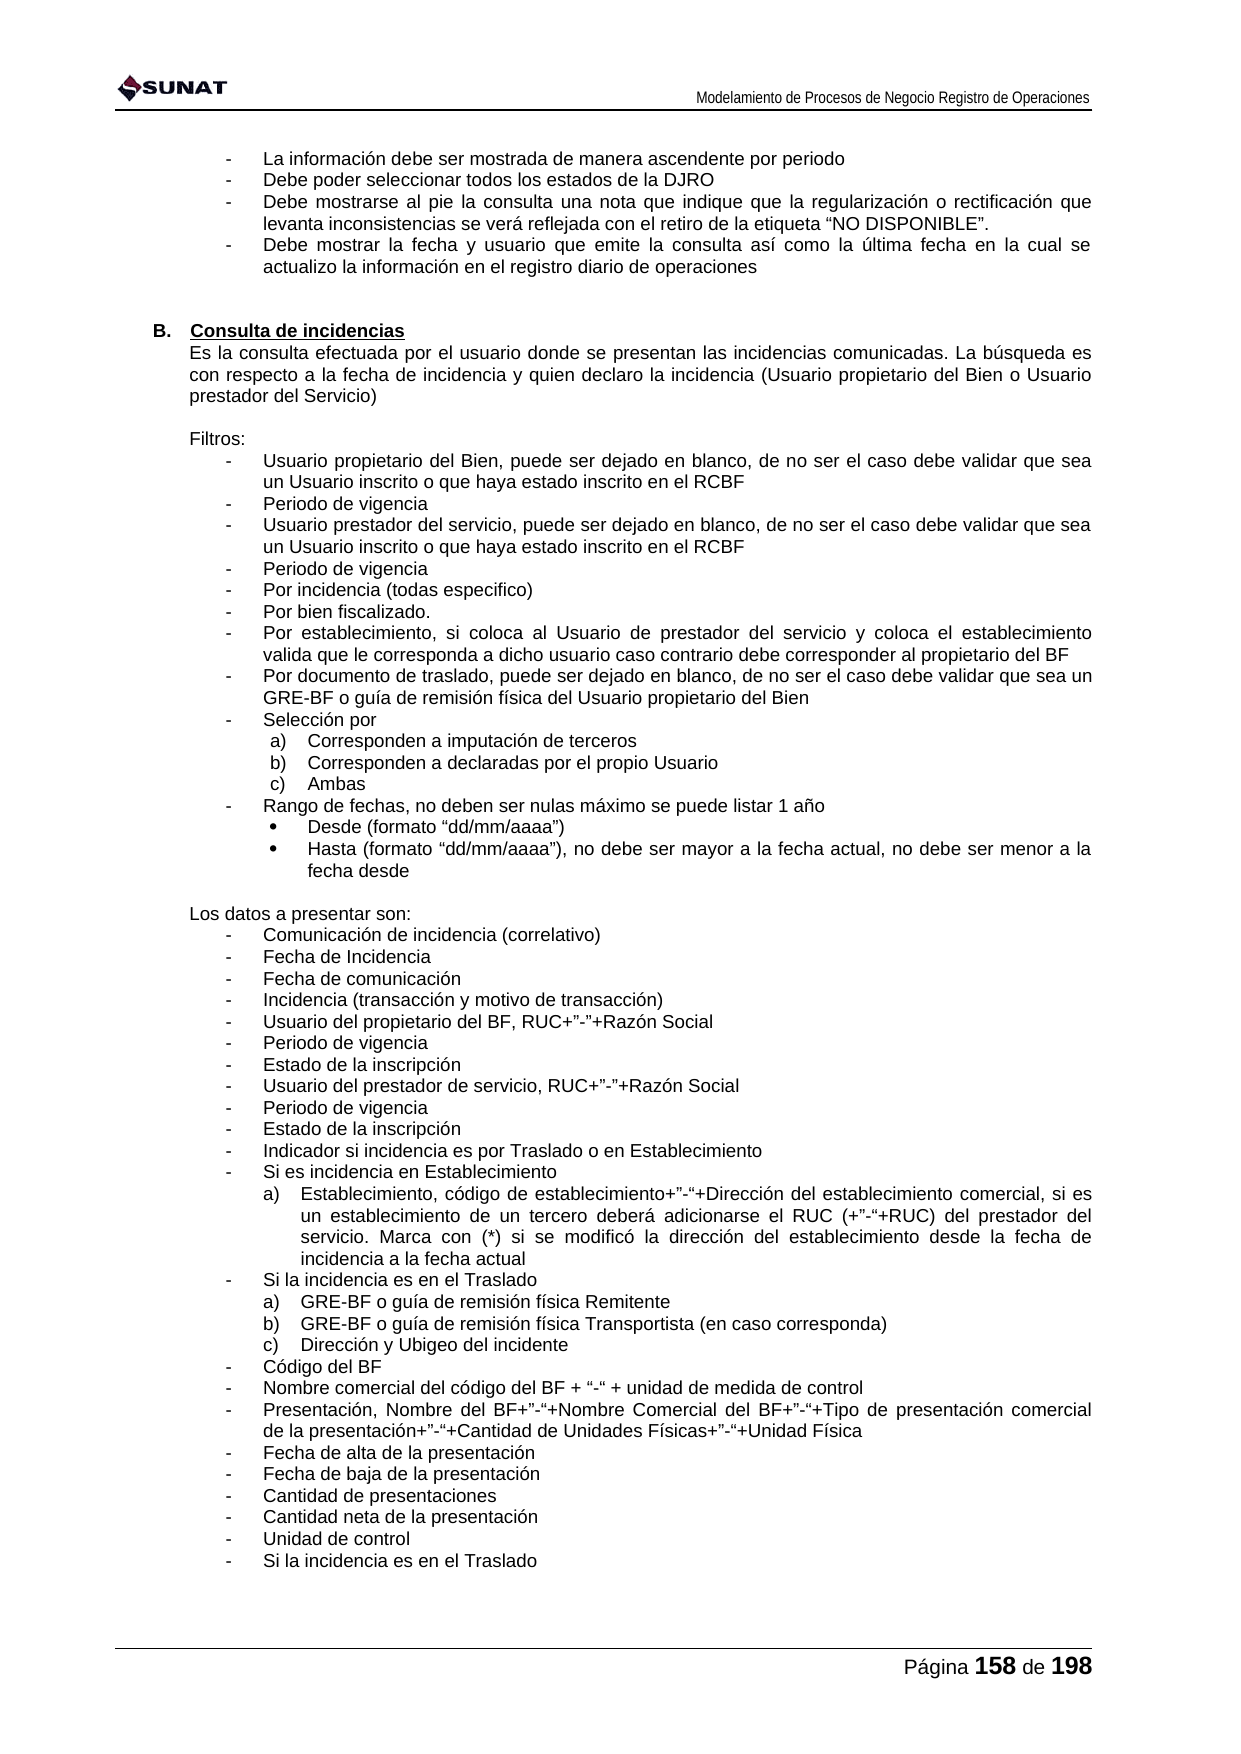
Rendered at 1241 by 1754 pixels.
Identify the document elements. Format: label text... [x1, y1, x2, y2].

list Establecimiento, código de establecimiento+”-“+Dirección del establecimiento comercial, si es un establecimiento de un tercero deberá adicionarse el RUC (+”-“+RUC) del prestador del servicio. Marca con (*) si se modificó la dirección del establecimiento desde la fecha de incidencia a la fecha actual [263, 1183, 1092, 1269]
list Comunicación de incidencia (correlativo) [225, 924, 1092, 946]
list Cantidad de presentaciones [225, 1485, 1092, 1506]
list Periodo de vigencia [225, 557, 1092, 579]
list Presentación, Nombre del BF+”-“+Nombre Comercial del BF+”-“+Tipo de presentación comercial de la presentación+”-“+Cantidad de Unidades Físicas+”-“+Unidad Física [225, 1398, 1092, 1442]
list Es la consulta efectuada por el usuario donde se presentan las incidencias comunicadas. La búsqueda es con respecto a la fecha de incidencia y quien declaro la incidencia (Usuario propietario del Bien o Usuario prestador del Servicio) [189, 342, 1092, 406]
list GRE-BF o guía de remisión física Remitente [263, 1291, 1092, 1312]
list Unidad de control [225, 1528, 1092, 1549]
list Debe mostrar la fecha y usuario que emite la consulta así como la última fecha en la cual se actualizo la información en el registro diario de operaciones [225, 234, 1092, 277]
list Usuario del prestador de servicio, RUC+”-”+Razón Social [225, 1075, 1092, 1097]
list Debe mostrarse al pie la consulta una nota que indique que la regularización o rectificación que levanta inconsistencias se verá reflejada con el retiro de la etiqueta “NO DISPONIBLE”. [225, 191, 1092, 234]
list Rango de fechas, no deben ser nulas máximo se puede listar 1 año [225, 794, 1092, 816]
list Código del BF [225, 1355, 1092, 1377]
list Estado de la inscripción [225, 1118, 1092, 1140]
list Usuario propietario del Bien, puede ser dejado en blanco, de no ser el caso debe validar que sea un Usuario inscrito o que haya estado inscrito en el RCBF [225, 449, 1092, 493]
list Usuario prestador del servicio, puede ser dejado en blanco, de no ser el caso debe validar que sea un Usuario inscrito o que haya estado inscrito en el RCBF [225, 514, 1092, 557]
list Cantidad neta de la presentación [225, 1506, 1092, 1528]
list Debe poder seleccionar todos los estados de la DJRO [225, 169, 1092, 191]
list Hasta (formato “dd/mm/aaaa”), no debe ser mayor a la fecha actual, no debe ser menor a la fecha desde [270, 838, 1092, 881]
list Usuario del propietario del BF, RUC+”-”+Razón Social [225, 1010, 1092, 1032]
list Periodo de vigencia [225, 1097, 1092, 1118]
list Filtros: [189, 428, 1092, 449]
list Fecha de alta de la presentación [225, 1442, 1092, 1463]
list La información debe ser mostrada de manera ascendente por periodo [225, 148, 1092, 169]
list Periodo de vigencia [225, 1032, 1092, 1053]
list Consulta de incidencias [153, 320, 1092, 342]
list Fecha de comunicación [225, 967, 1092, 989]
list Dirección y Ubigeo del incidente [263, 1334, 1092, 1355]
list Incidencia (transacción y motivo de transacción) [225, 989, 1092, 1010]
list Por establecimiento, si coloca al Usuario de prestador del servicio y coloca el establecimiento valida que le corresponda a dicho usuario caso contrario debe corresponder al propietario del BF [225, 622, 1092, 665]
list Corresponden a imputación de terceros [270, 730, 1092, 751]
list Si la incidencia es en el Traslado [225, 1269, 1092, 1291]
picture [115, 73, 229, 104]
list Fecha de Incidencia [225, 946, 1092, 967]
list Ambas [270, 773, 1092, 794]
list Los datos a presentar son: [189, 903, 1092, 924]
list GRE-BF o guía de remisión física Transportista (en caso corresponda) [263, 1312, 1092, 1334]
list Nombre comercial del código del BF + “-“ + unidad de medida de control [225, 1377, 1092, 1398]
list Si es incidencia en Establecimiento [225, 1161, 1092, 1183]
list Por incidencia (todas especifico) [225, 579, 1092, 601]
list Selección por [225, 708, 1092, 730]
list Si la incidencia es en el Traslado [225, 1549, 1092, 1571]
list Periodo de vigencia [225, 493, 1092, 514]
list Desde (formato “dd/mm/aaaa”) [270, 816, 1092, 838]
list Por bien fiscalizado. [225, 601, 1092, 622]
list Estado de la inscripción [225, 1053, 1092, 1075]
list Indicador si incidencia es por Traslado o en Establecimiento [225, 1140, 1092, 1161]
list Fecha de baja de la presentación [225, 1463, 1092, 1485]
list Corresponden a declaradas por el propio Usuario [270, 751, 1092, 773]
list Por documento de traslado, puede ser dejado en blanco, de no ser el caso debe validar que sea un GRE-BF o guía de remisión física del Usuario propietario del Bien [225, 665, 1092, 708]
